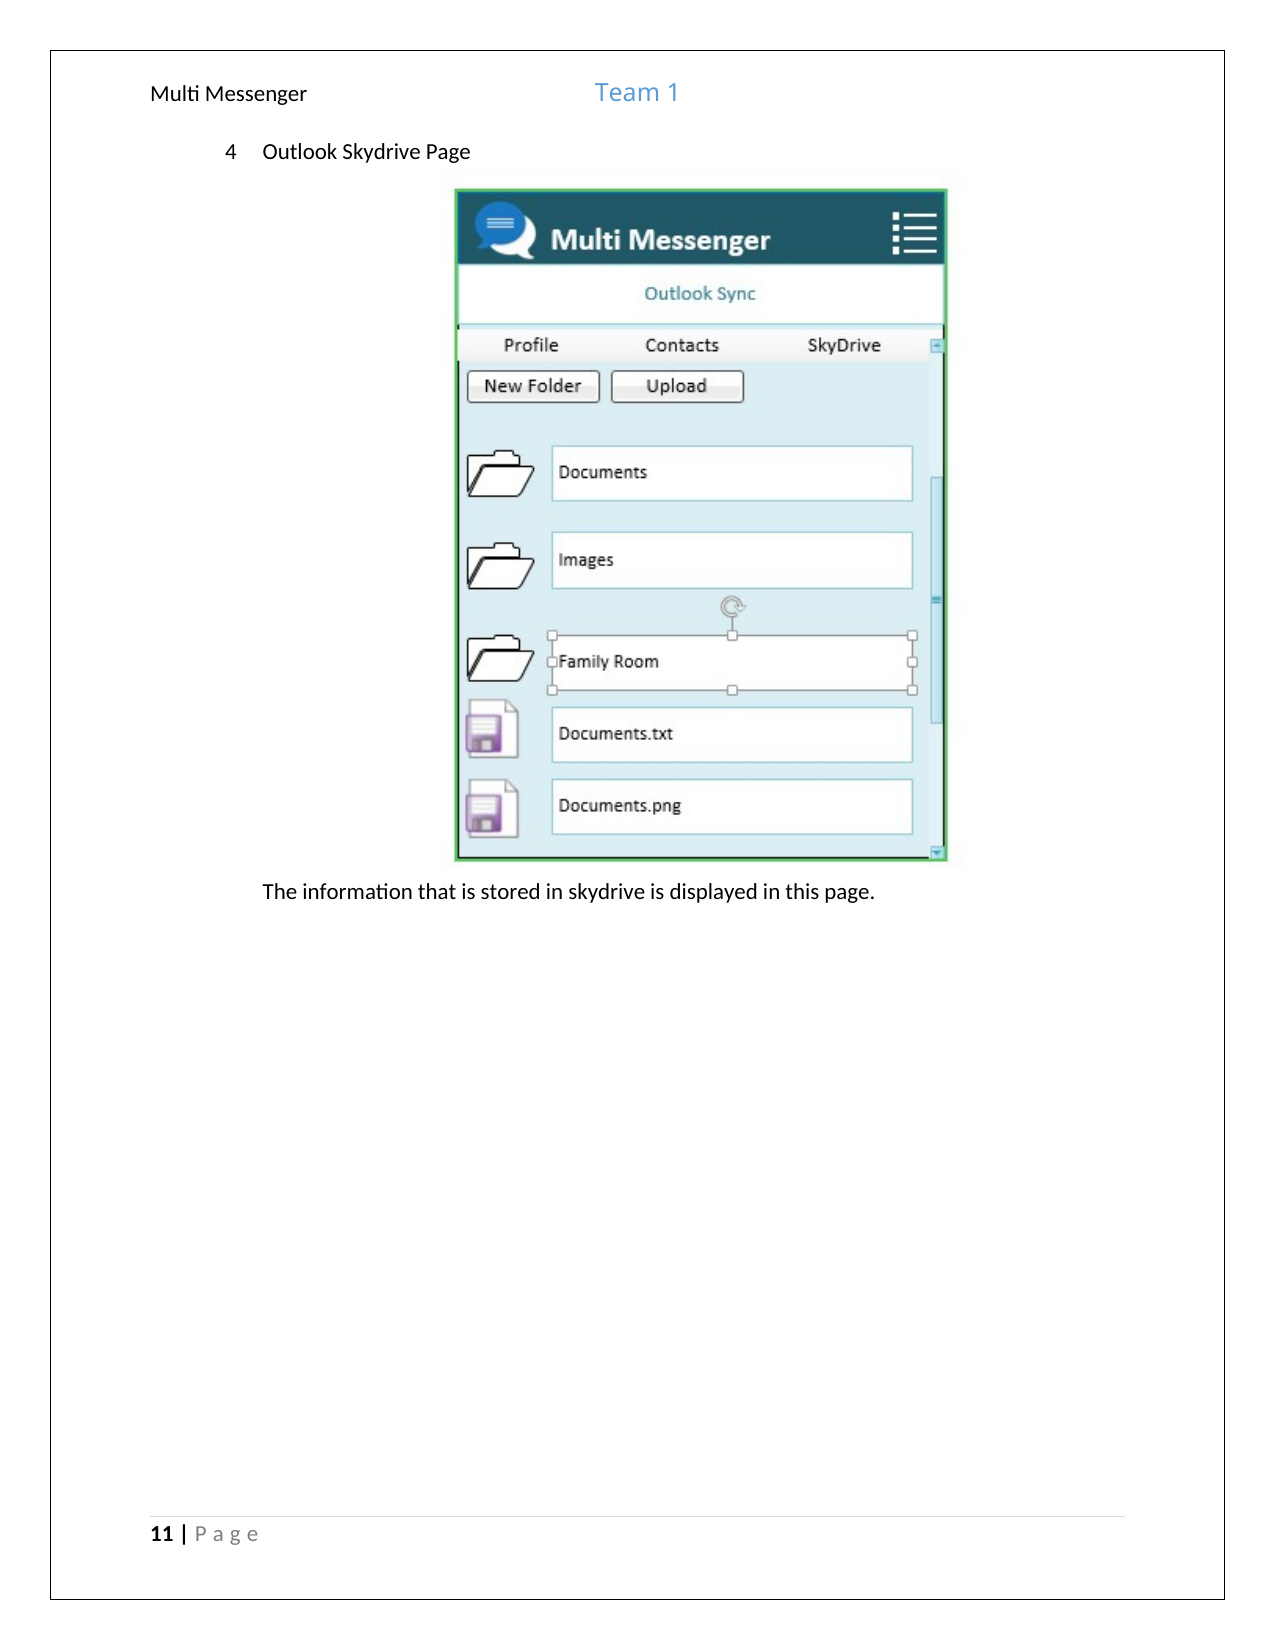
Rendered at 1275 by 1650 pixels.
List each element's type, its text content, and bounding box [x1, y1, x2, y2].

picture [414, 167, 973, 876]
list The information that is stored in skydrive is displayed in this page. [262, 877, 1125, 905]
list Outlook Skydrive Page [225, 137, 1125, 165]
